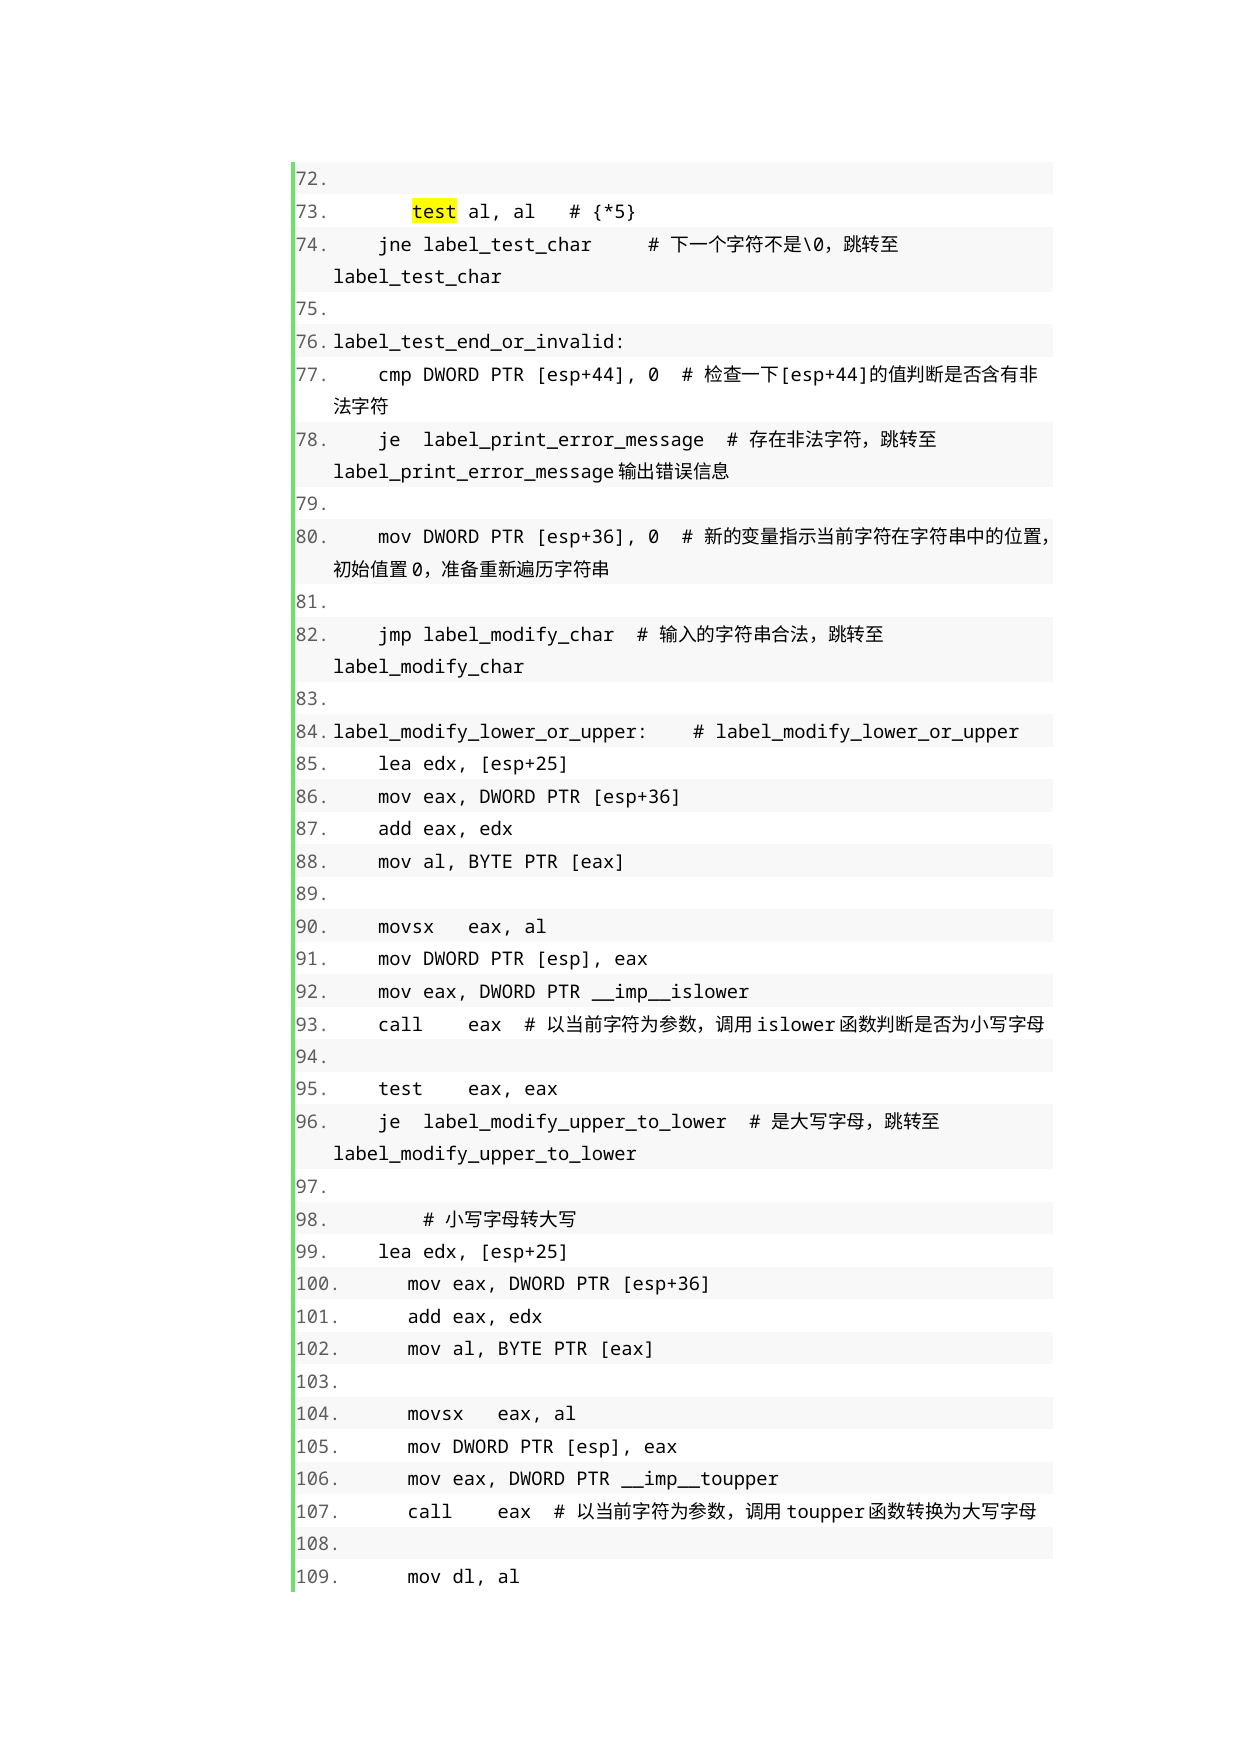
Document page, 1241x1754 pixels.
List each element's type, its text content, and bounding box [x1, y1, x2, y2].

list mov DWORD PTR [esp], eax [295, 1429, 1053, 1462]
list add eax, edx [295, 812, 1053, 844]
list test eax, eax [295, 1072, 1053, 1104]
list mov eax, DWORD PTR __imp__islower [295, 974, 1053, 1007]
list mov al, BYTE PTR [eax] [295, 1332, 1053, 1364]
list jne label_test_char # 下一个字符不是\0，跳转至label_test_char [295, 227, 1053, 292]
list mov eax, DWORD PTR [esp+36] [295, 779, 1053, 812]
list mov al, BYTE PTR [eax] [295, 844, 1053, 877]
list call eax # 以当前字符为参数，调用islower函数判断是否为小写字母 [295, 1007, 1053, 1039]
list movsx eax, al [295, 1397, 1053, 1429]
list je label_print_error_message # 存在非法字符，跳转至label_print_error_message输出错误信息 [295, 422, 1053, 487]
list mov dl, al [295, 1559, 1053, 1592]
list add eax, edx [295, 1299, 1053, 1332]
list call eax # 以当前字符为参数，调用toupper函数转换为大写字母 [295, 1494, 1053, 1527]
list cmp DWORD PTR [esp+44], 0 # 检查一下[esp+44]的值判断是否含有非法字符 [295, 357, 1053, 422]
list jmp label_modify_char # 输入的字符串合法，跳转至label_modify_char [295, 617, 1053, 682]
list lea edx, [esp+25] [295, 1234, 1053, 1267]
list mov DWORD PTR [esp], eax [295, 942, 1053, 974]
list mov eax, DWORD PTR __imp__toupper [295, 1462, 1053, 1494]
list movsx eax, al [295, 909, 1053, 942]
list je label_modify_upper_to_lower # 是大写字母，跳转至label_modify_upper_to_lower [295, 1104, 1053, 1169]
list lea edx, [esp+25] [295, 747, 1053, 779]
list test al, al # {*5} [295, 194, 1053, 227]
list label_test_end_or_invalid: [295, 324, 1053, 357]
list mov DWORD PTR [esp+36], 0 # 新的变量指示当前字符在字符串中的位置，初始值置0，准备重新遍历字符串 [295, 519, 1053, 584]
list # 小写字母转大写 [295, 1202, 1053, 1234]
list mov eax, DWORD PTR [esp+36] [295, 1267, 1053, 1299]
list label_modify_lower_or_upper: # label_modify_lower_or_upper [295, 714, 1053, 747]
